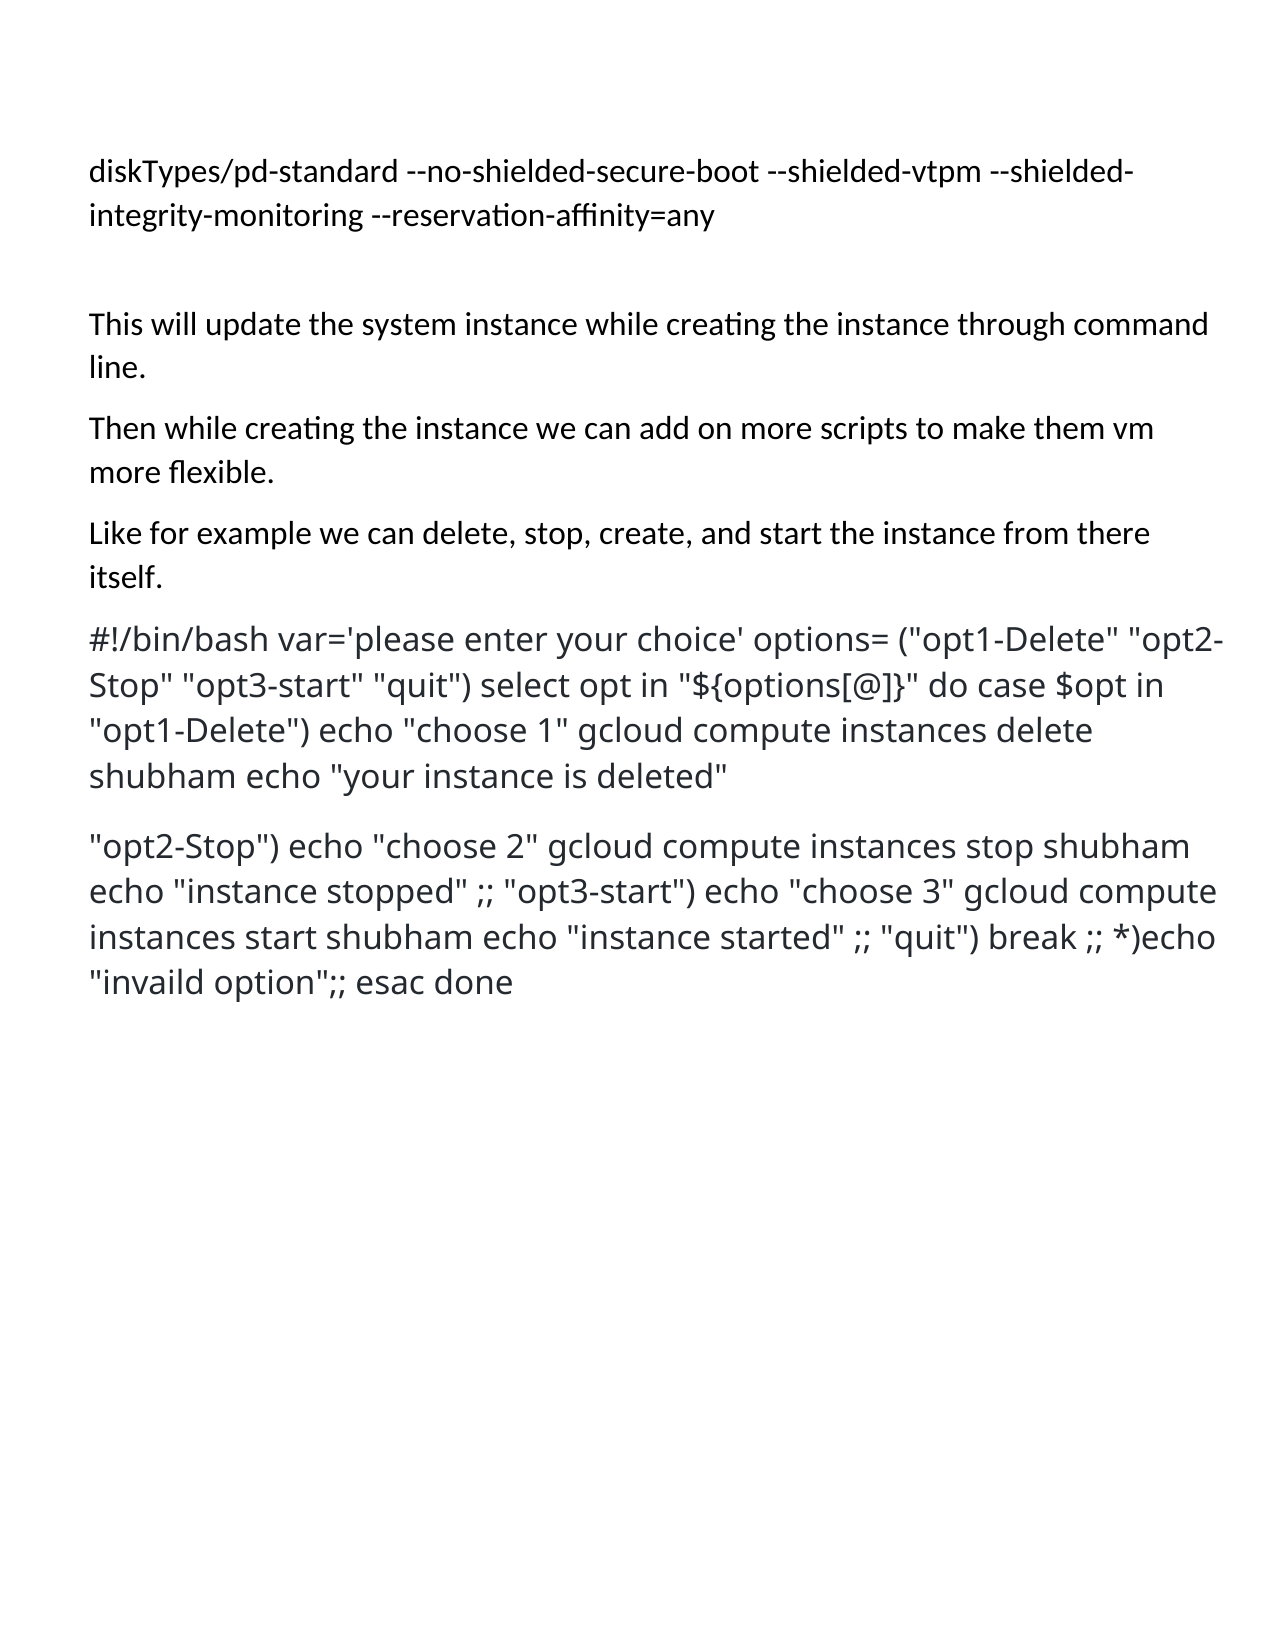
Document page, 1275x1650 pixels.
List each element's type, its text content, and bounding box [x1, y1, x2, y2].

text This will update the system instance while creating the instance through command line. [89, 302, 1226, 387]
text Like for example we can delete, stop, create, and start the instance from there itself. [89, 512, 1226, 596]
text "opt2-Stop") echo "choose 2" gcloud compute instances stop shubham echo "instance stopped" ;; "opt3-start") echo "choose 3" gcloud compute instances start shubham echo "instance started" ;; "quit") break ;; *)echo "invaild option";; esac done [89, 823, 1226, 1004]
text #!/bin/bash var='please enter your choice' options= ("opt1-Delete" "opt2-Stop" "opt3-start" "quit") select opt in "${options[@]}" do case $opt in "opt1-Delete") echo "choose 1" gcloud compute instances delete shubham echo "your instance is deleted" [89, 616, 1226, 798]
text Then while creating the instance we can add on more scripts to make them vm more flexible. [89, 407, 1226, 492]
